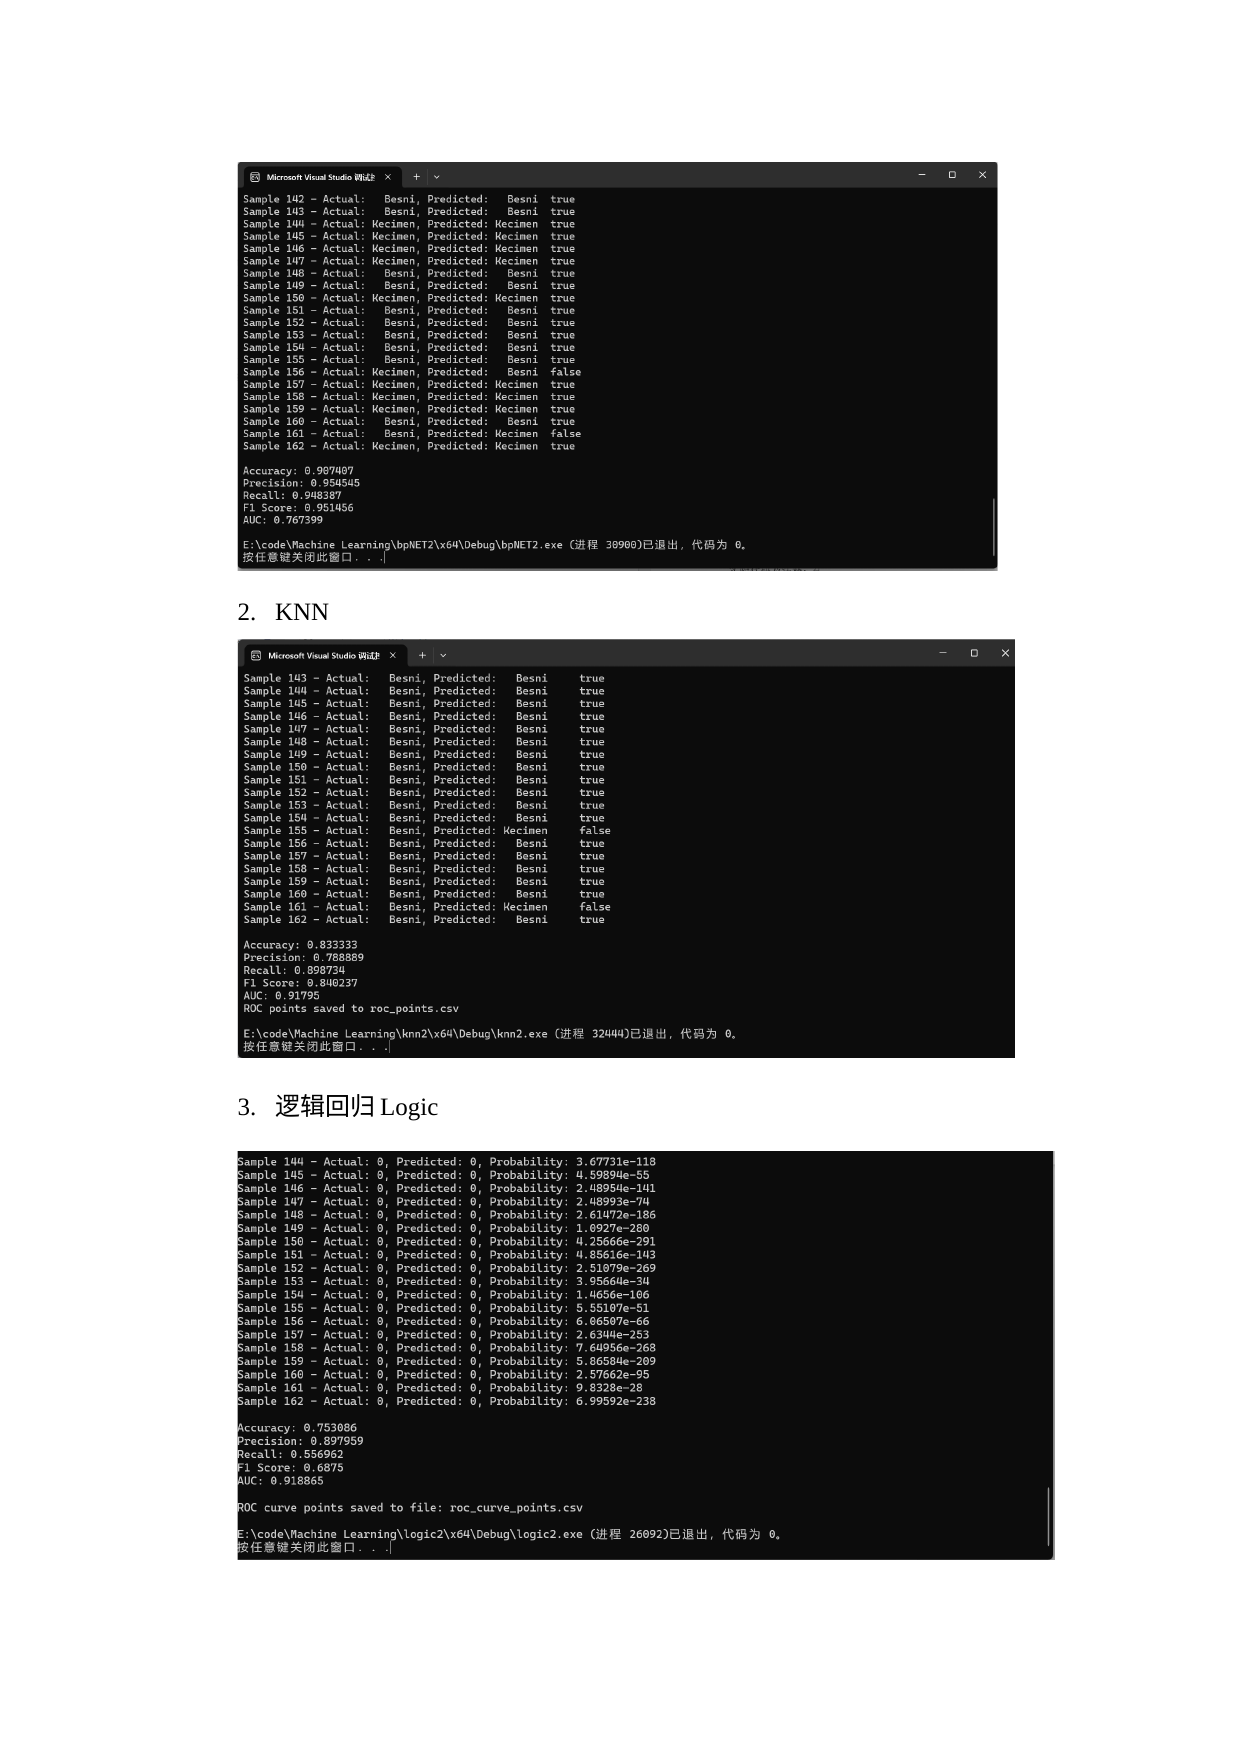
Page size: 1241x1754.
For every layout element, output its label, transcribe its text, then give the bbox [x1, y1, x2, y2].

list 逻辑回归Logic [237, 1072, 1053, 1137]
picture [237, 1151, 1055, 1560]
picture [237, 639, 1015, 1058]
picture [237, 162, 998, 571]
list KNN [237, 595, 1053, 628]
